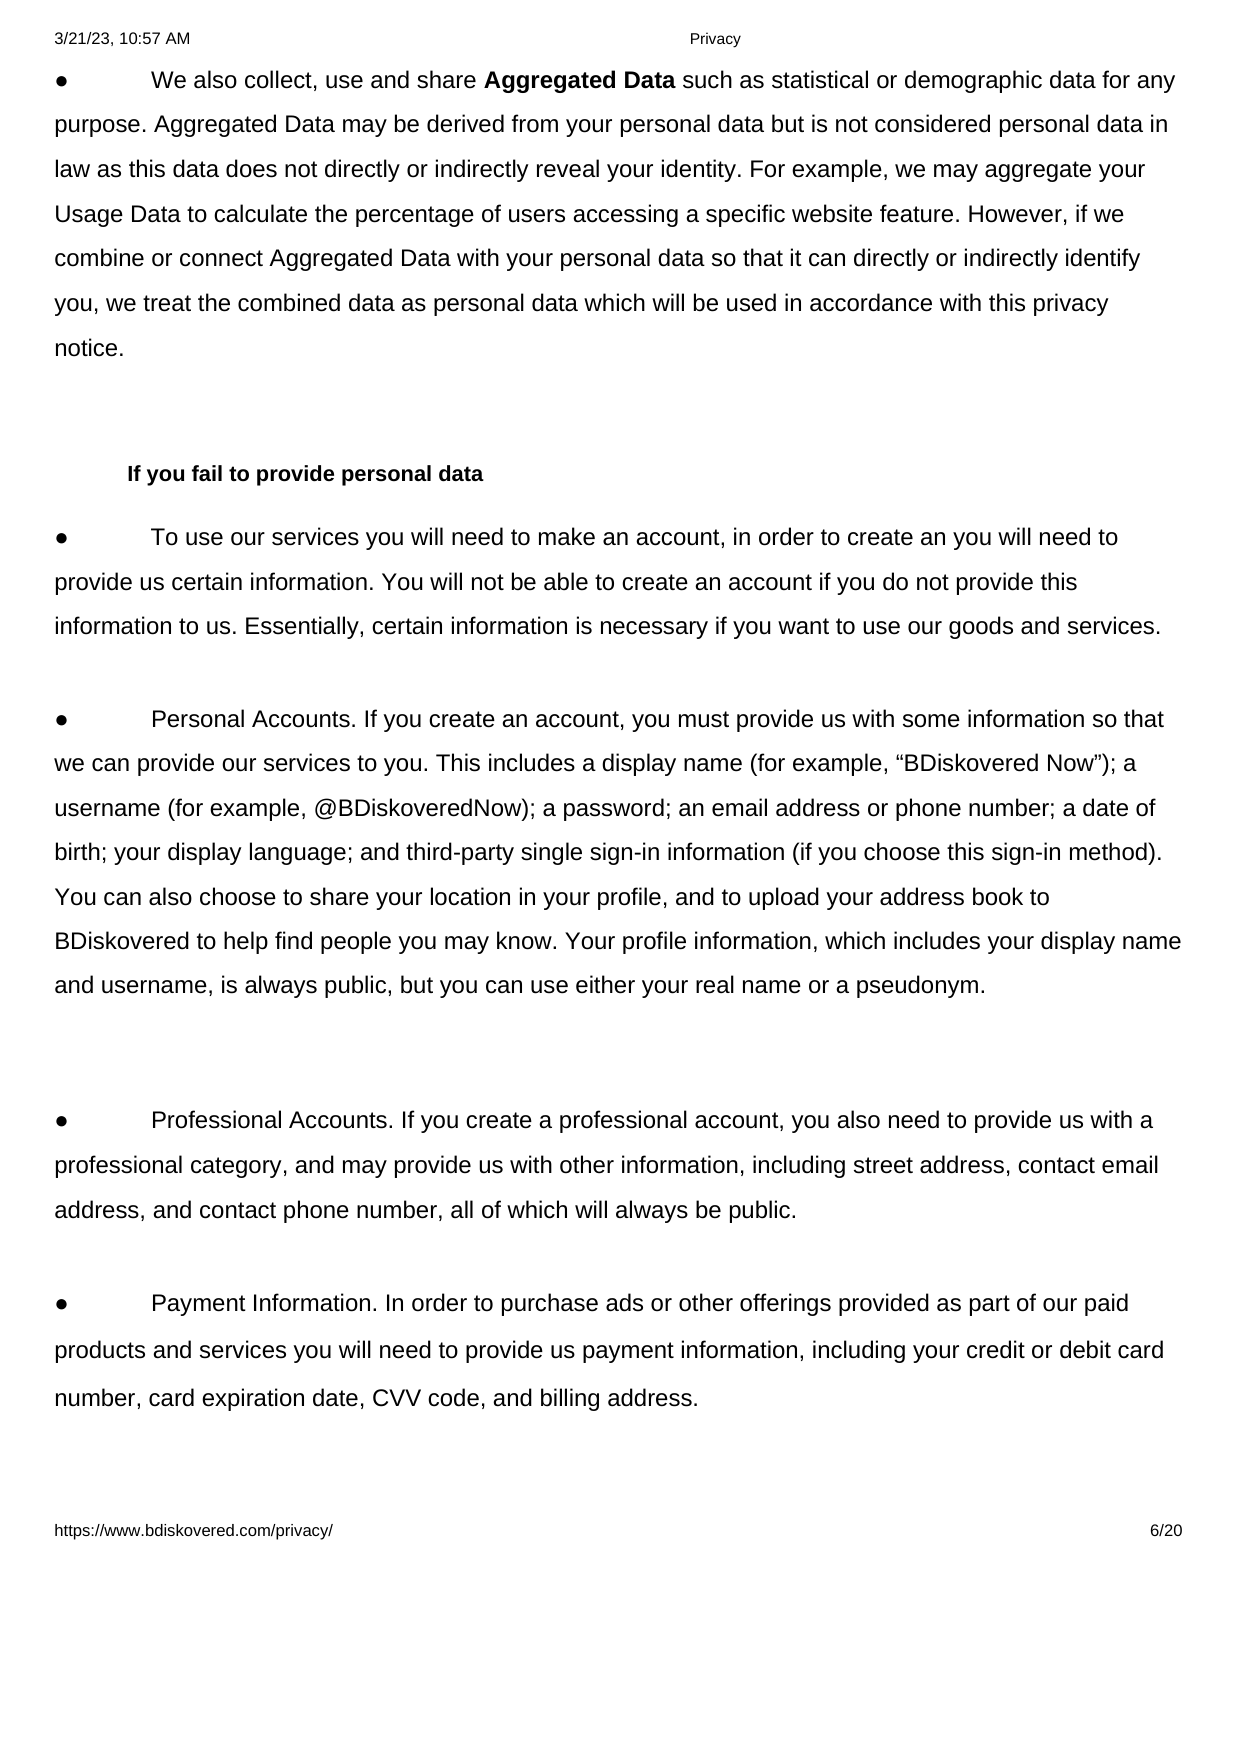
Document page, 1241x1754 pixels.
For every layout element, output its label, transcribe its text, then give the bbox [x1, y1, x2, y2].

text If you fail to provide personal data [127, 461, 1186, 487]
list Personal Accounts. If you create an account, you must provide us with some information so that we can provide our services to you. This includes a display name (for example, “BDiskovered Now”); a username (for example, @BDiskoveredNow); a password; an email address or phone number; a date of birth; your display language; and third-party single sign-in information (if you choose this sign-in method). You can also choose to share your location in your profile, and to upload your address book to BDiskovered to help find people you may know. Your profile information, which includes your display name and username, is always public, but you can use either your real name or a pseudonym. [54, 705, 1186, 999]
list To use our services you will need to make an account, in order to create an you will need to provide us certain information. You will not be able to create an account if you do not provide this information to us. Essentially, certain information is necessary if you want to use our goods and services. [54, 522, 1186, 640]
text https://www.bdiskovered.com/privacy/ 6/20 [54, 1521, 1186, 1540]
list Professional Accounts. If you create a professional account, you also need to provide us with a professional category, and may provide us with other information, including street address, contact email address, and contact phone number, all of which will always be public. [54, 1106, 1186, 1224]
list Payment Information. In order to purchase ads or other offerings provided as part of our paid products and services you will need to provide us payment information, including your credit or debit card number, card expiration date, CVV code, and billing address. [54, 1289, 1186, 1411]
text 3/21/23, 10:57 AM Privacy [54, 28, 1186, 48]
list We also collect, use and share Aggregated Data such as statistical or demographic data for any purpose. Aggregated Data may be derived from your personal data but is not considered personal data in law as this data does not directly or indirectly reveal your identity. For example, we may aggregate your Usage Data to calculate the percentage of users accessing a specific website feature. However, if we combine or connect Aggregated Data with your personal data so that it can directly or indirectly identify you, we treat the combined data as personal data which will be used in accordance with this privacy notice. [54, 66, 1186, 361]
